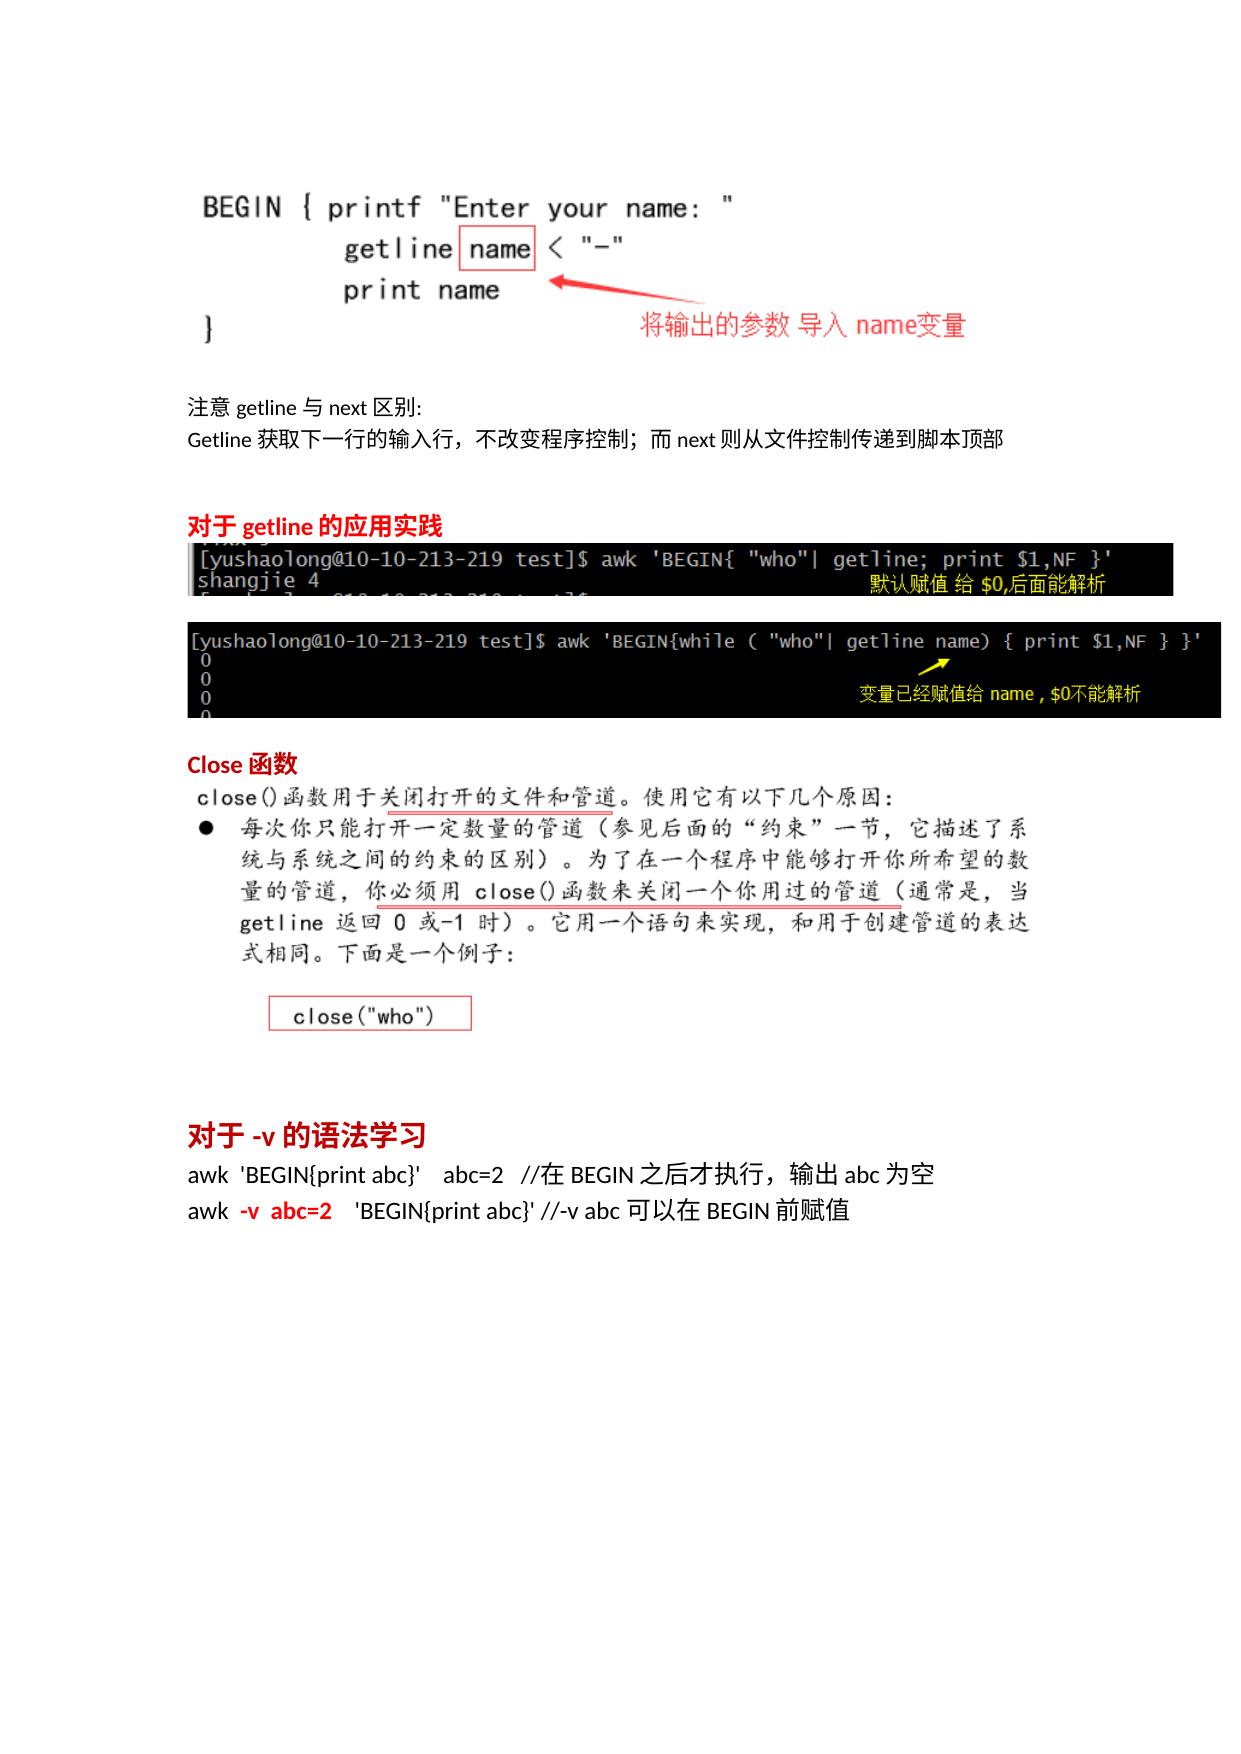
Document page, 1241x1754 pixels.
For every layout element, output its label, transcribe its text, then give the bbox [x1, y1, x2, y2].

list awk -v abc=2 'BEGIN{print abc}' //-v abc 可以在 BEGIN前赋值 [187, 1191, 1053, 1227]
picture [187, 543, 1174, 596]
picture [187, 622, 1222, 718]
list 对于getline的应用实践 [187, 507, 1053, 543]
list awk 'BEGIN{print abc}' abc=2 //在BEGIN之后才执行，输出abc为空 [187, 1154, 1053, 1191]
list 注意 getline 与 next 区别: [187, 390, 1053, 422]
list Close函数 [187, 745, 1053, 781]
list 对于 -v 的语法学习 [187, 1112, 1053, 1154]
picture [187, 162, 1038, 364]
list Getline 获取下一行的输入行，不改变程序控制；而next则从文件控制传递到脚本顶部 [187, 422, 1053, 453]
picture [187, 781, 1053, 1032]
